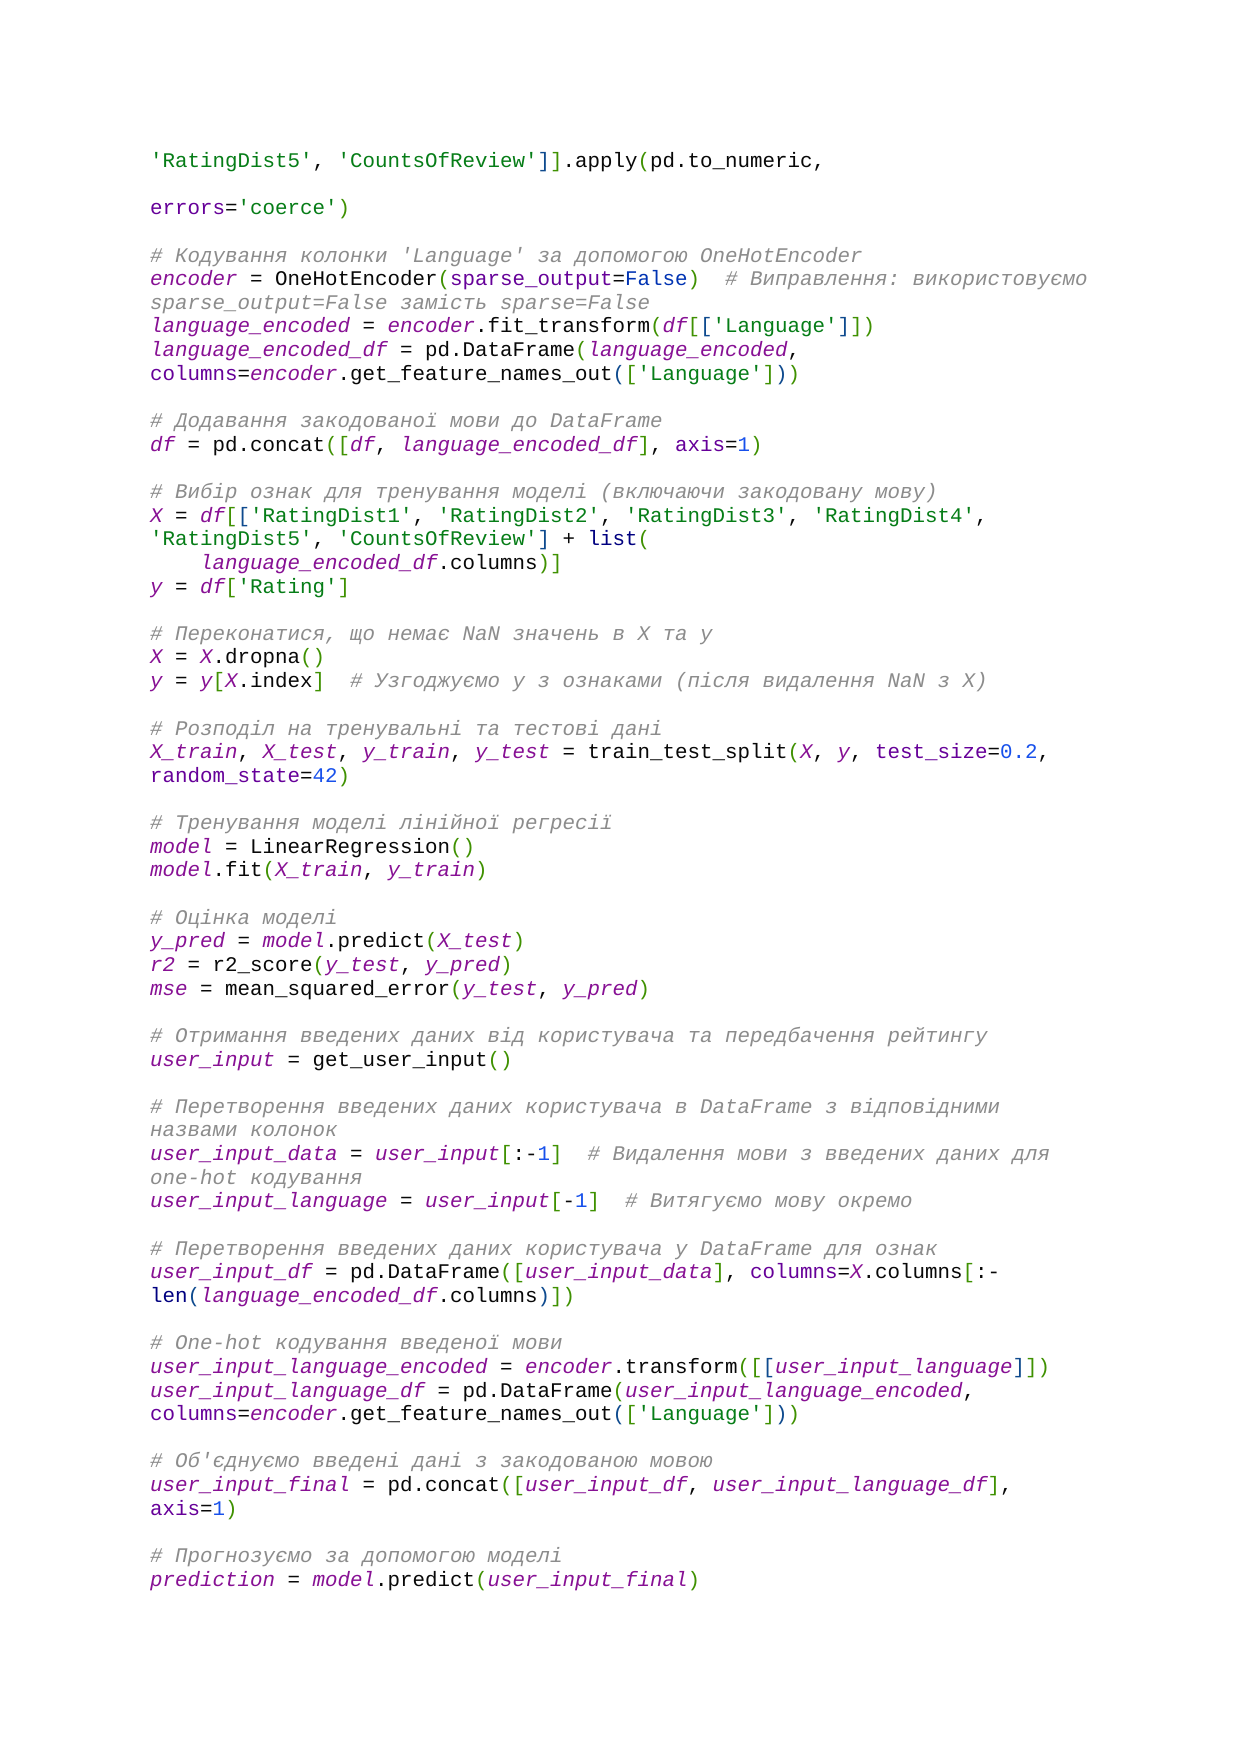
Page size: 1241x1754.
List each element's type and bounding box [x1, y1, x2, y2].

text [150, 150, 1090, 1592]
